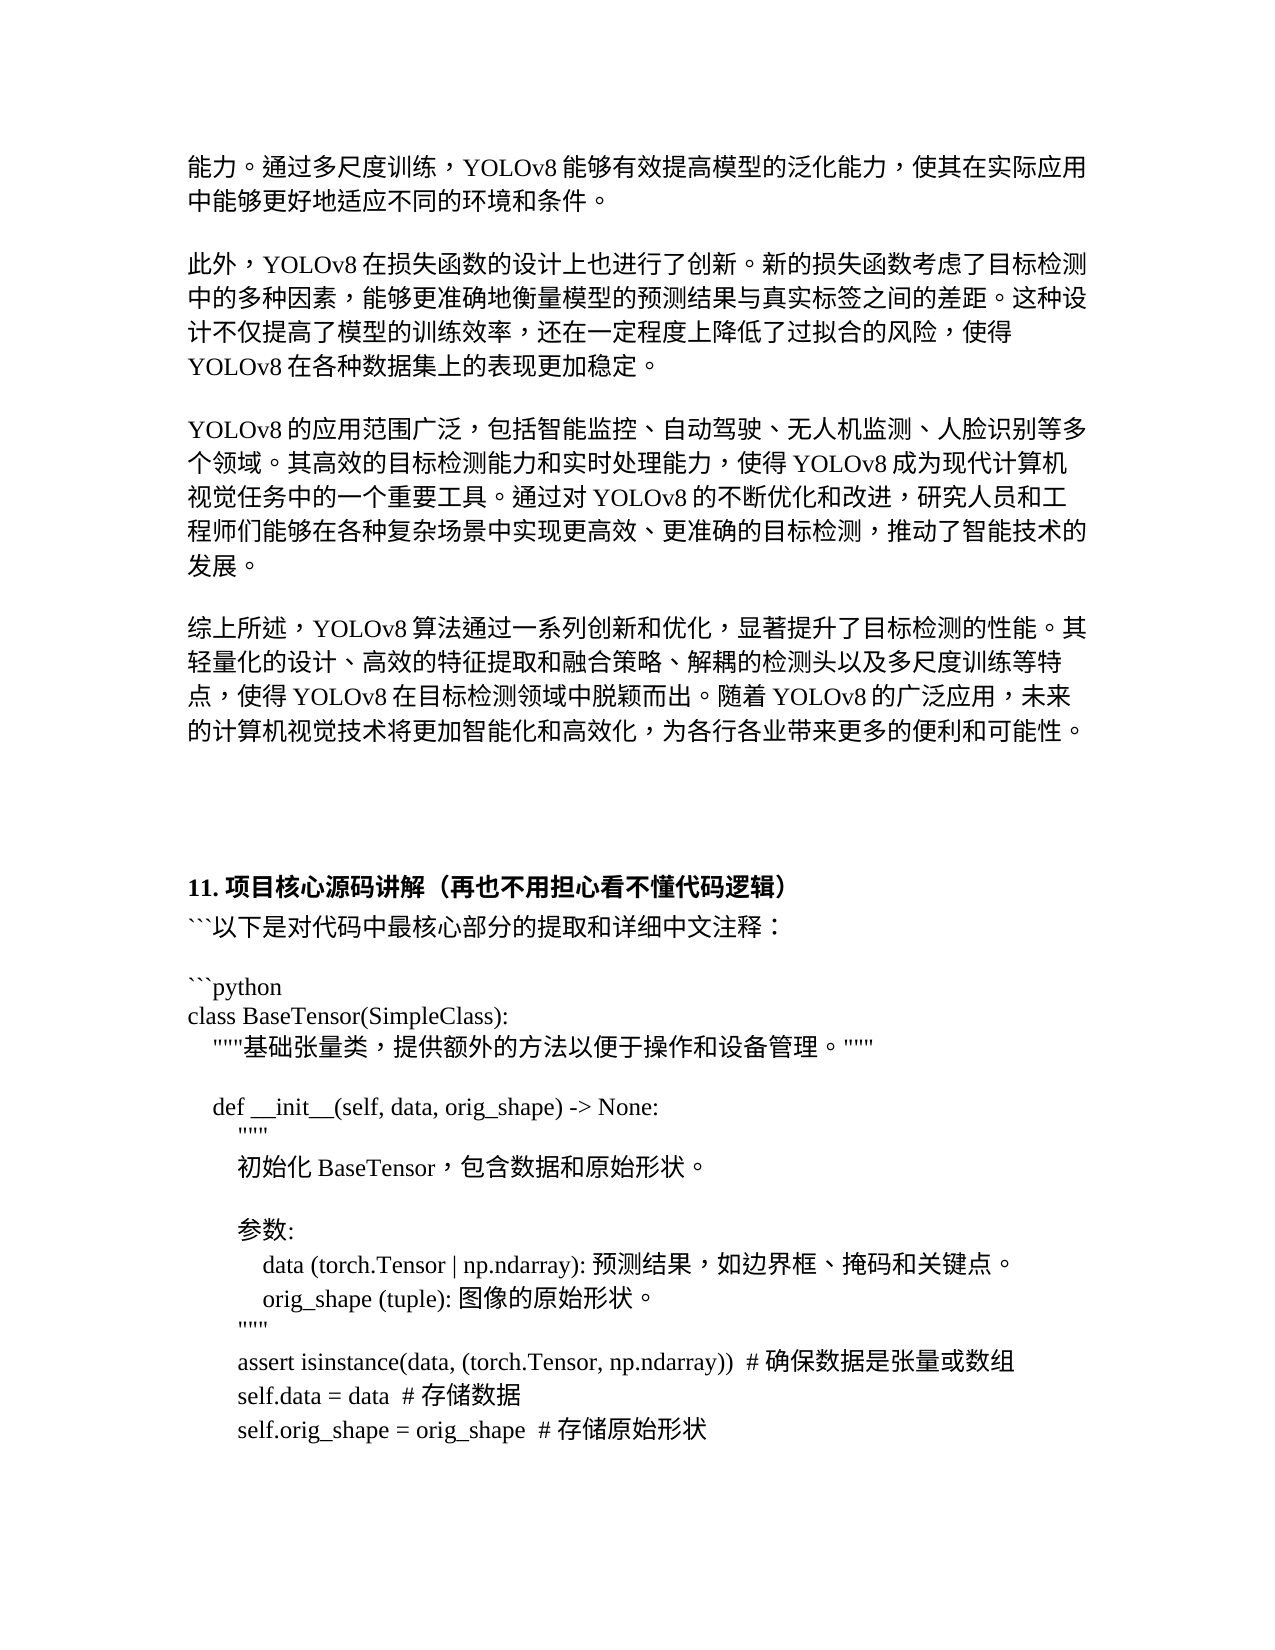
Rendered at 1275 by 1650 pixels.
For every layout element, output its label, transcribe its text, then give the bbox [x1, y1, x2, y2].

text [187, 150, 1087, 747]
subtitle 11. 项目核心源码讲解（再也不用担心看不懂代码逻辑） [187, 870, 1087, 904]
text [187, 909, 1087, 1474]
